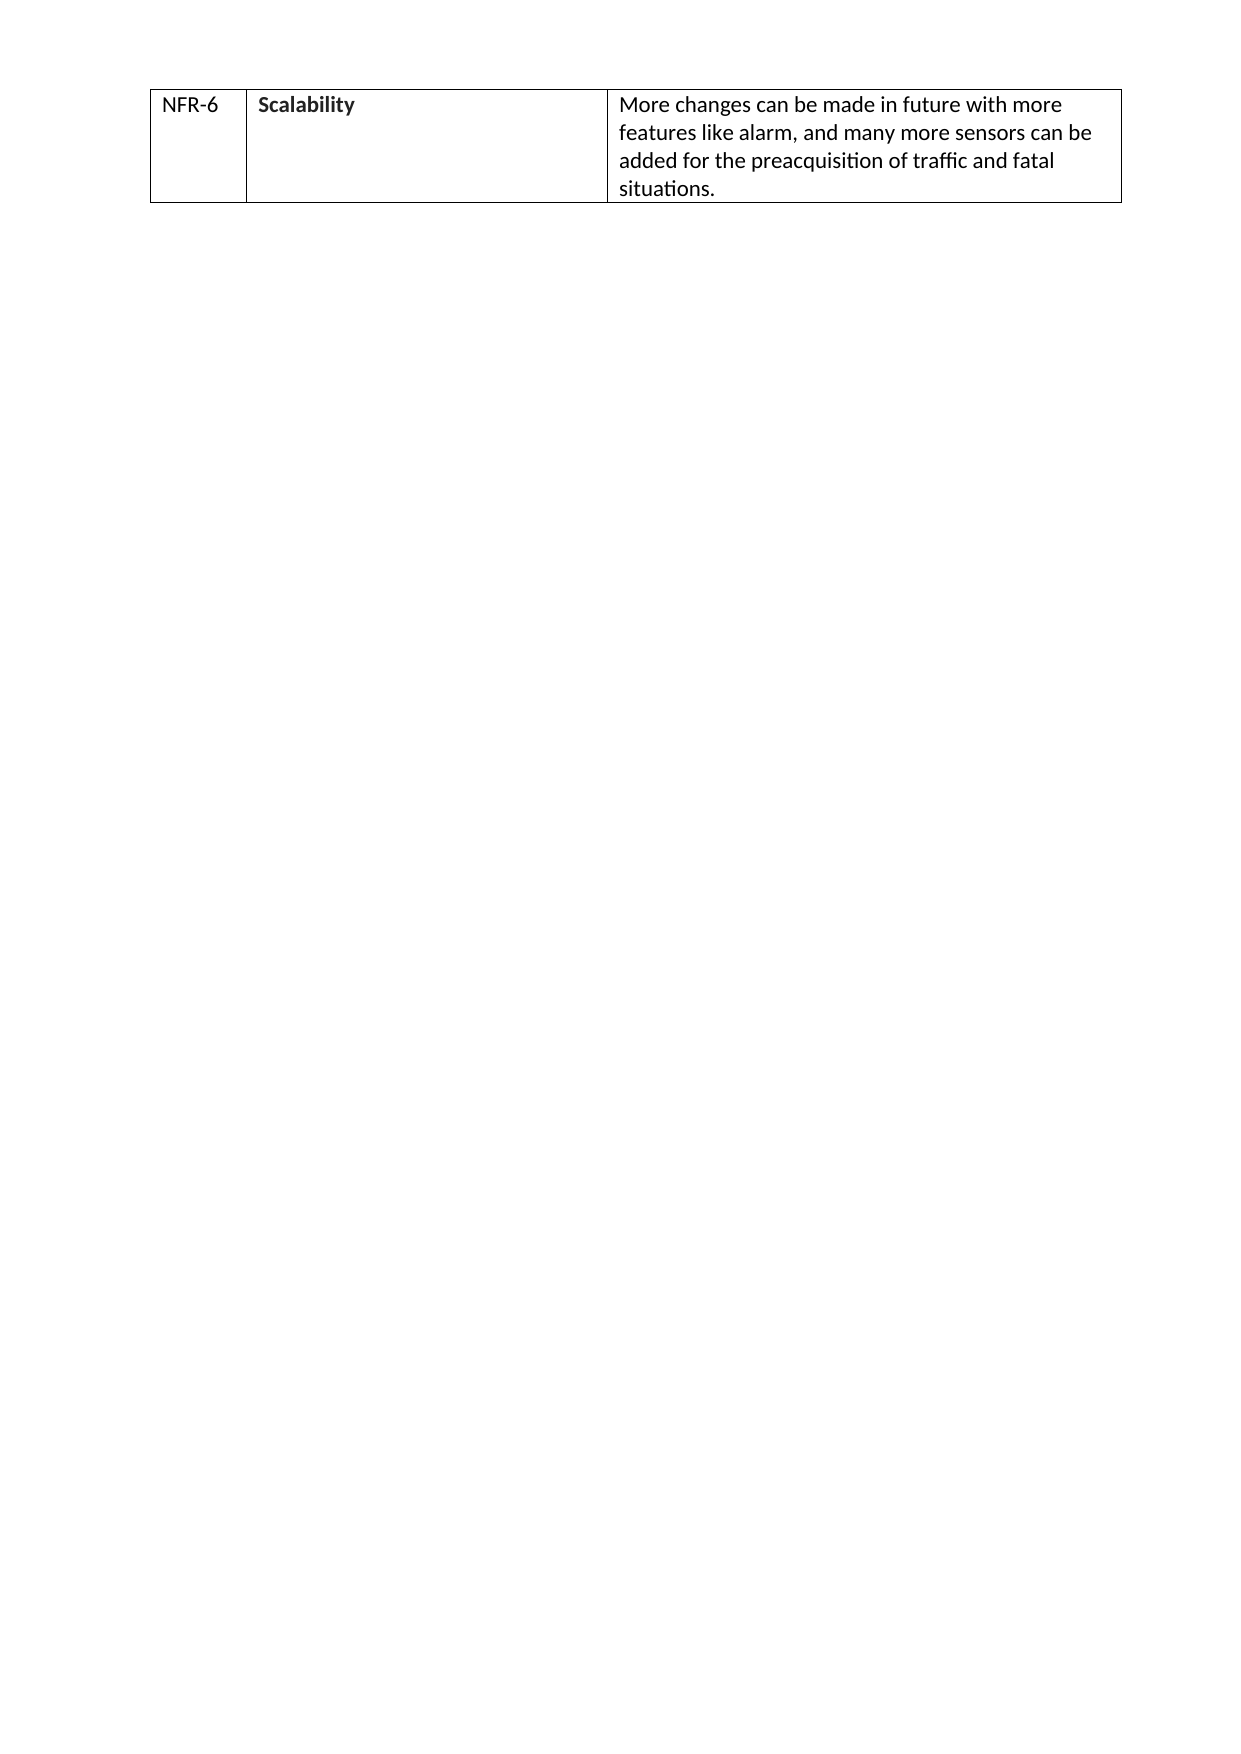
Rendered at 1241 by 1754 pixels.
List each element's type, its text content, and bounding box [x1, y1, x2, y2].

table_cell More changes can be made in future with more features like alarm, and many more sensors can be added for the preacquisition of traffic and fatal situations. [608, 90, 1121, 202]
table_cell Scalability [247, 90, 607, 202]
table_cell NFR-6 [151, 90, 246, 202]
